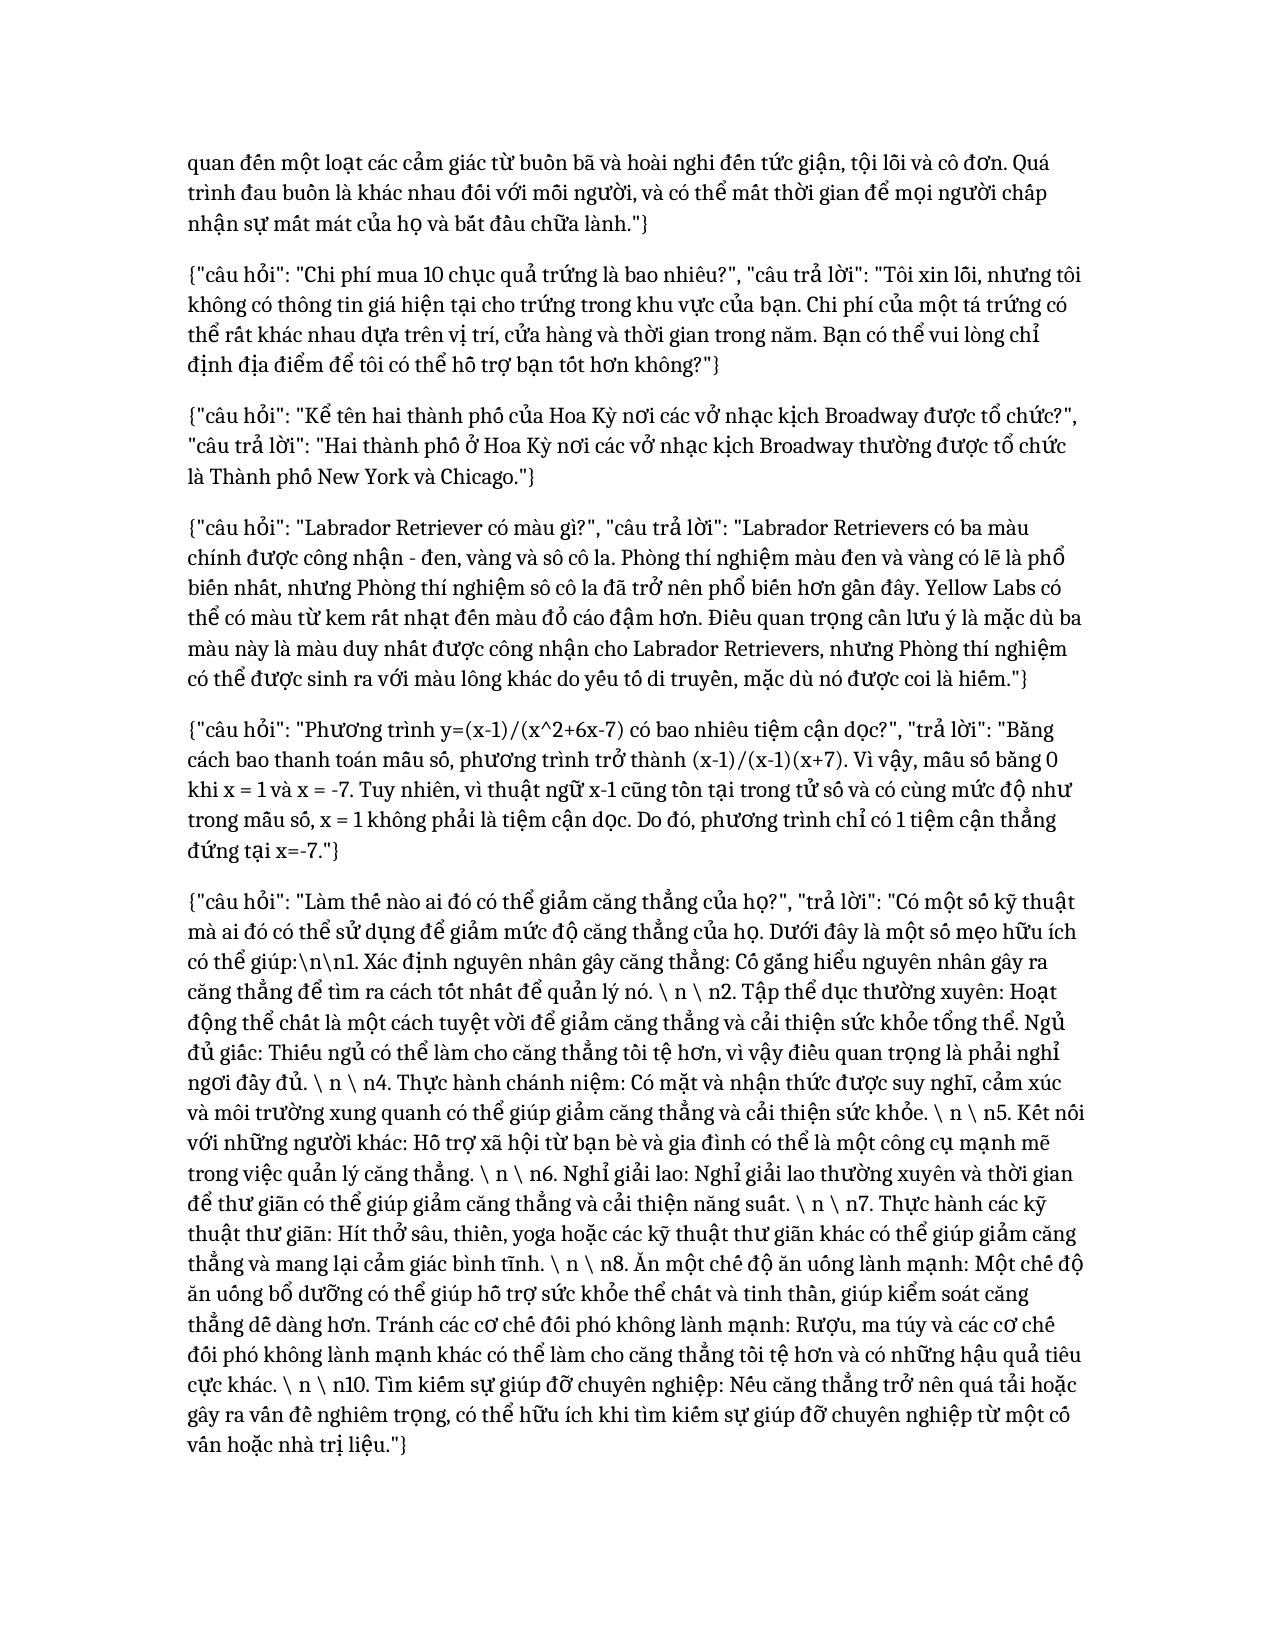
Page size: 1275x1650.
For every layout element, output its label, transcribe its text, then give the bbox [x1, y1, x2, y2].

text {"câu hỏi": "Làm thế nào ai đó có thể giảm căng thẳng của họ?", "trả lời": "Có một số kỹ thuật mà ai đó có thể sử dụng để giảm mức độ căng thẳng của họ. Dưới đây là một số mẹo hữu ích có thể giúp:\n\n1. Xác định nguyên nhân gây căng thẳng: Cố gắng hiểu nguyên nhân gây ra căng thẳng để tìm ra cách tốt nhất để quản lý nó. \ n \ n2. Tập thể dục thường xuyên: Hoạt động thể chất là một cách tuyệt vời để giảm căng thẳng và cải thiện sức khỏe tổng thể. Ngủ đủ giấc: Thiếu ngủ có thể làm cho căng thẳng tồi tệ hơn, vì vậy điều quan trọng là phải nghỉ ngơi đầy đủ. \ n \ n4. Thực hành chánh niệm: Có mặt và nhận thức được suy nghĩ, cảm xúc và môi trường xung quanh có thể giúp giảm căng thẳng và cải thiện sức khỏe. \ n \ n5. Kết nối với những người khác: Hỗ trợ xã hội từ bạn bè và gia đình có thể là một công cụ mạnh mẽ trong việc quản lý căng thẳng. \ n \ n6. Nghỉ giải lao: Nghỉ giải lao thường xuyên và thời gian để thư giãn có thể giúp giảm căng thẳng và cải thiện năng suất. \ n \ n7. Thực hành các kỹ thuật thư giãn: Hít thở sâu, thiền, yoga hoặc các kỹ thuật thư giãn khác có thể giúp giảm căng thẳng và mang lại cảm giác bình tĩnh. \ n \ n8. Ăn một chế độ ăn uống lành mạnh: Một chế độ ăn uống bổ dưỡng có thể giúp hỗ trợ sức khỏe thể chất và tinh thần, giúp kiểm soát căng thẳng dễ dàng hơn. Tránh các cơ chế đối phó không lành mạnh: Rượu, ma túy và các cơ chế đối phó không lành mạnh khác có thể làm cho căng thẳng tồi tệ hơn và có những hậu quả tiêu cực khác. \ n \ n10. Tìm kiếm sự giúp đỡ chuyên nghiệp: Nếu căng thẳng trở nên quá tải hoặc gây ra vấn đề nghiêm trọng, có thể hữu ích khi tìm kiếm sự giúp đỡ chuyên nghiệp từ một cố vấn hoặc nhà trị liệu."} [187, 888, 1087, 1459]
text {"câu hỏi": "Kể tên hai thành phố của Hoa Kỳ nơi các vở nhạc kịch Broadway được tổ chức?", "câu trả lời": "Hai thành phố ở Hoa Kỳ nơi các vở nhạc kịch Broadway thường được tổ chức là Thành phố New York và Chicago."} [187, 403, 1087, 490]
text {"câu hỏi": "Phương trình y=(x-1)/(x^2+6x-7) có bao nhiêu tiệm cận dọc?", "trả lời": "Bằng cách bao thanh toán mẫu số, phương trình trở thành (x-1)/(x-1)(x+7). Vì vậy, mẫu số bằng 0 khi x = 1 và x = -7. Tuy nhiên, vì thuật ngữ x-1 cũng tồn tại trong tử số và có cùng mức độ như trong mẫu số, x = 1 không phải là tiệm cận dọc. Do đó, phương trình chỉ có 1 tiệm cận thẳng đứng tại x=-7."} [187, 717, 1087, 864]
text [187, 150, 1087, 237]
text {"câu hỏi": "Labrador Retriever có màu gì?", "câu trả lời": "Labrador Retrievers có ba màu chính được công nhận - đen, vàng và sô cô la. Phòng thí nghiệm màu đen và vàng có lẽ là phổ biến nhất, nhưng Phòng thí nghiệm sô cô la đã trở nên phổ biến hơn gần đây. Yellow Labs có thể có màu từ kem rất nhạt đến màu đỏ cáo đậm hơn. Điều quan trọng cần lưu ý là mặc dù ba màu này là màu duy nhất được công nhận cho Labrador Retrievers, nhưng Phòng thí nghiệm có thể được sinh ra với màu lông khác do yếu tố di truyền, mặc dù nó được coi là hiếm."} [187, 514, 1087, 692]
text {"câu hỏi": "Chi phí mua 10 chục quả trứng là bao nhiêu?", "câu trả lời": "Tôi xin lỗi, nhưng tôi không có thông tin giá hiện tại cho trứng trong khu vực của bạn. Chi phí của một tá trứng có thể rất khác nhau dựa trên vị trí, cửa hàng và thời gian trong năm. Bạn có thể vui lòng chỉ định địa điểm để tôi có thể hỗ trợ bạn tốt hơn không?"} [187, 261, 1087, 378]
